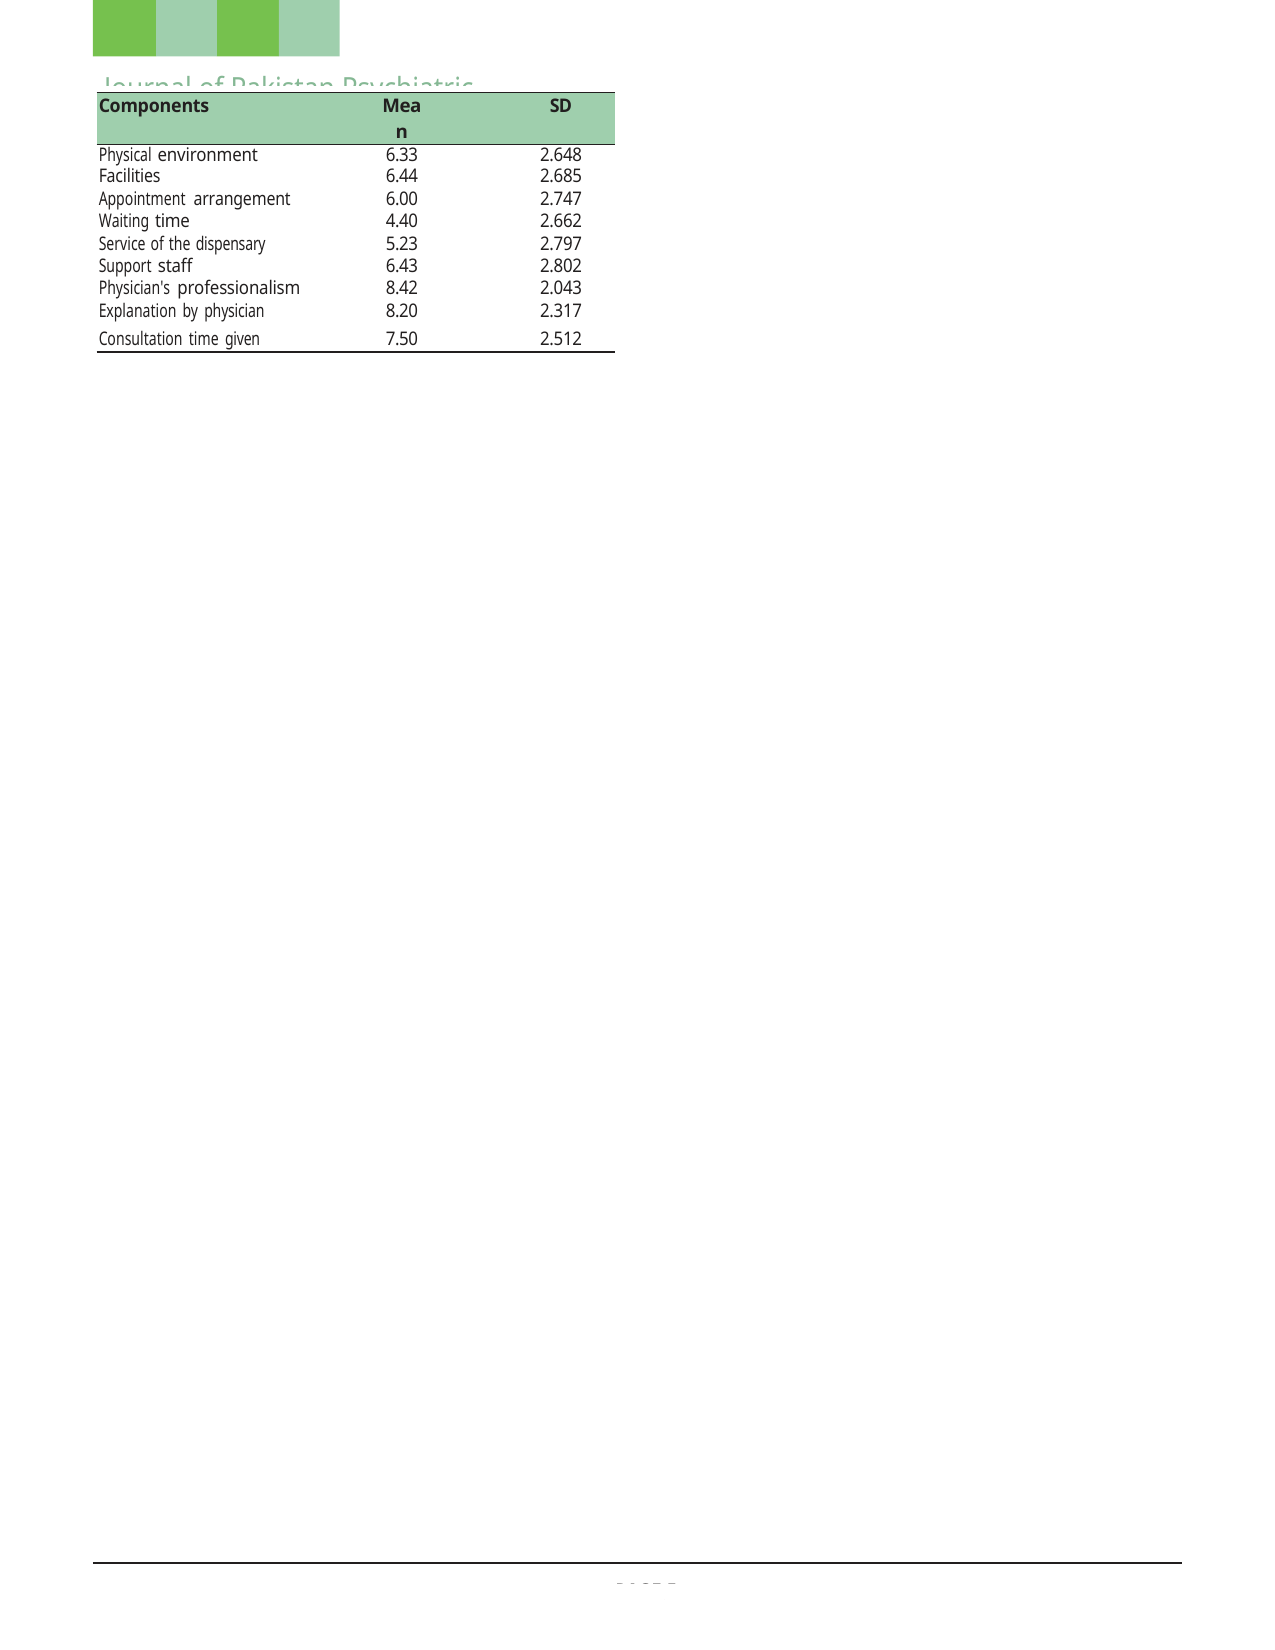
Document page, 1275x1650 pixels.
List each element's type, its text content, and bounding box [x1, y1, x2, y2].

table_header Mean [329, 93, 482, 144]
table_cell 2.802 [482, 256, 615, 278]
table_cell Consultation time given [97, 324, 329, 351]
table_cell 4.40 [329, 211, 482, 234]
table_header Components [97, 93, 329, 144]
table_cell 2.747 [482, 189, 615, 211]
table_cell Service of the dispensary [97, 234, 329, 256]
table_cell 2.662 [482, 211, 615, 234]
table_cell 2.317 [482, 301, 615, 324]
table_cell 8.42 [329, 279, 482, 301]
table_cell 7.50 [329, 324, 482, 351]
table_cell Waiting time [97, 211, 329, 234]
table_cell 8.20 [329, 301, 482, 324]
table_cell 6.43 [329, 256, 482, 278]
table_cell 2.648 [482, 145, 615, 167]
table_cell Explanation by physician [97, 301, 329, 324]
table_cell 6.33 [329, 145, 482, 167]
table_cell 2.685 [482, 167, 615, 189]
table_cell 6.00 [329, 189, 482, 211]
table_cell Physician's professionalism [97, 279, 329, 301]
table_cell 2.512 [482, 324, 615, 351]
table_cell Physical environment [97, 145, 329, 167]
table_header SD [482, 93, 615, 144]
table_cell Facilities [97, 167, 329, 189]
table_cell Support staff [97, 256, 329, 278]
table_cell 2.797 [482, 234, 615, 256]
table_cell 6.44 [329, 167, 482, 189]
table_cell 5.23 [329, 234, 482, 256]
table_cell Appointment arrangement [97, 189, 329, 211]
table_cell 2.043 [482, 279, 615, 301]
